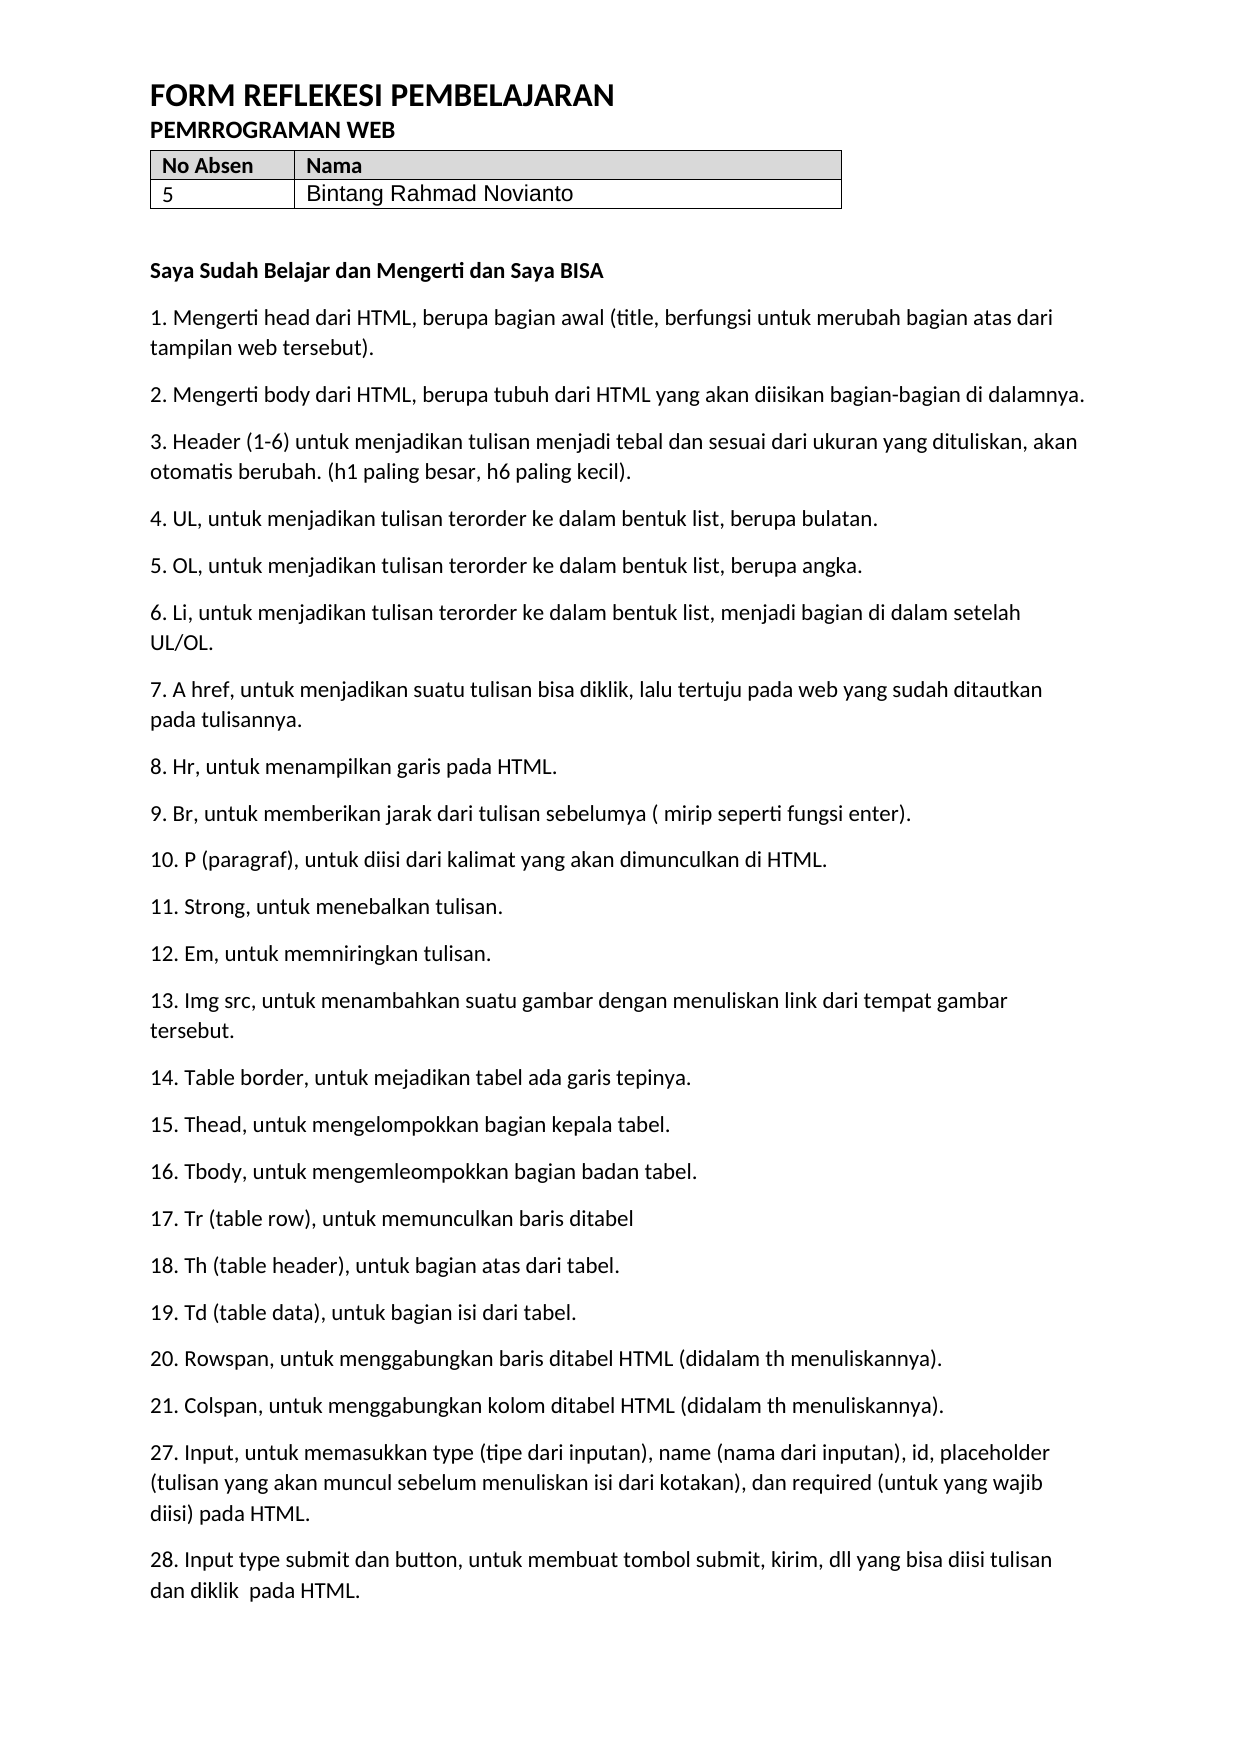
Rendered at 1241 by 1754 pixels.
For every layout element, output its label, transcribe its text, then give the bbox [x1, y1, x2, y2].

text 12. Em, untuk memniringkan tulisan. [150, 939, 1090, 967]
text 16. Tbody, untuk mengemleompokkan bagian badan tabel. [150, 1157, 1090, 1185]
text 21. Colspan, untuk menggabungkan kolom ditabel HTML (didalam th menuliskannya). [150, 1391, 1090, 1419]
text 10. P (paragraf), untuk diisi dari kalimat yang akan dimunculkan di HTML. [150, 846, 1090, 874]
text Saya Sudah Belajar dan Mengerti dan Saya BISA [150, 256, 1090, 284]
text 19. Td (table data), untuk bagian isi dari tabel. [150, 1298, 1090, 1326]
text 2. Mengerti body dari HTML, berupa tubuh dari HTML yang akan diisikan bagian-bagian di dalamnya. [150, 380, 1090, 408]
text 1. Mengerti head dari HTML, berupa bagian awal (title, berfungsi untuk merubah bagian atas dari tampilan web tersebut). [150, 303, 1090, 361]
text 15. Thead, untuk mengelompokkan bagian kepala tabel. [150, 1110, 1090, 1138]
text 27. Input, untuk memasukkan type (tipe dari inputan), name (nama dari inputan), id, placeholder (tulisan yang akan muncul sebelum menuliskan isi dari kotakan), dan required (untuk yang wajib diisi) pada HTML. [150, 1438, 1090, 1527]
table_cell Bintang Rahmad Novianto [295, 180, 841, 208]
text 5. OL, untuk menjadikan tulisan terorder ke dalam bentuk list, berupa angka. [150, 551, 1090, 579]
text 9. Br, untuk memberikan jarak dari tulisan sebelumya ( mirip seperti fungsi enter). [150, 799, 1090, 827]
table_header No Absen [151, 151, 294, 179]
text 28. Input type submit dan button, untuk membuat tombol submit, kirim, dll yang bisa diisi tulisan dan diklik pada HTML. [150, 1546, 1090, 1604]
text 14. Table border, untuk mejadikan tabel ada garis tepinya. [150, 1063, 1090, 1091]
text 8. Hr, untuk menampilkan garis pada HTML. [150, 752, 1090, 780]
text 13. Img src, untuk menambahkan suatu gambar dengan menuliskan link dari tempat gambar tersebut. [150, 986, 1090, 1044]
text 20. Rowspan, untuk menggabungkan baris ditabel HTML (didalam th menuliskannya). [150, 1344, 1090, 1373]
text 11. Strong, untuk menebalkan tulisan. [150, 892, 1090, 921]
text 17. Tr (table row), untuk memunculkan baris ditabel [150, 1204, 1090, 1232]
table_cell 5 [151, 180, 294, 208]
text 3. Header (1-6) untuk menjadikan tulisan menjadi tebal dan sesuai dari ukuran yang dituliskan, akan otomatis berubah. (h1 paling besar, h6 paling kecil). [150, 427, 1090, 485]
text 4. UL, untuk menjadikan tulisan terorder ke dalam bentuk list, berupa bulatan. [150, 504, 1090, 532]
text 6. Li, untuk menjadikan tulisan terorder ke dalam bentuk list, menjadi bagian di dalam setelah UL/OL. [150, 598, 1090, 656]
text 7. A href, untuk menjadikan suatu tulisan bisa diklik, lalu tertuju pada web yang sudah ditautkan pada tulisannya. [150, 675, 1090, 733]
text 18. Th (table header), untuk bagian atas dari tabel. [150, 1251, 1090, 1279]
table_header Nama [295, 151, 841, 179]
